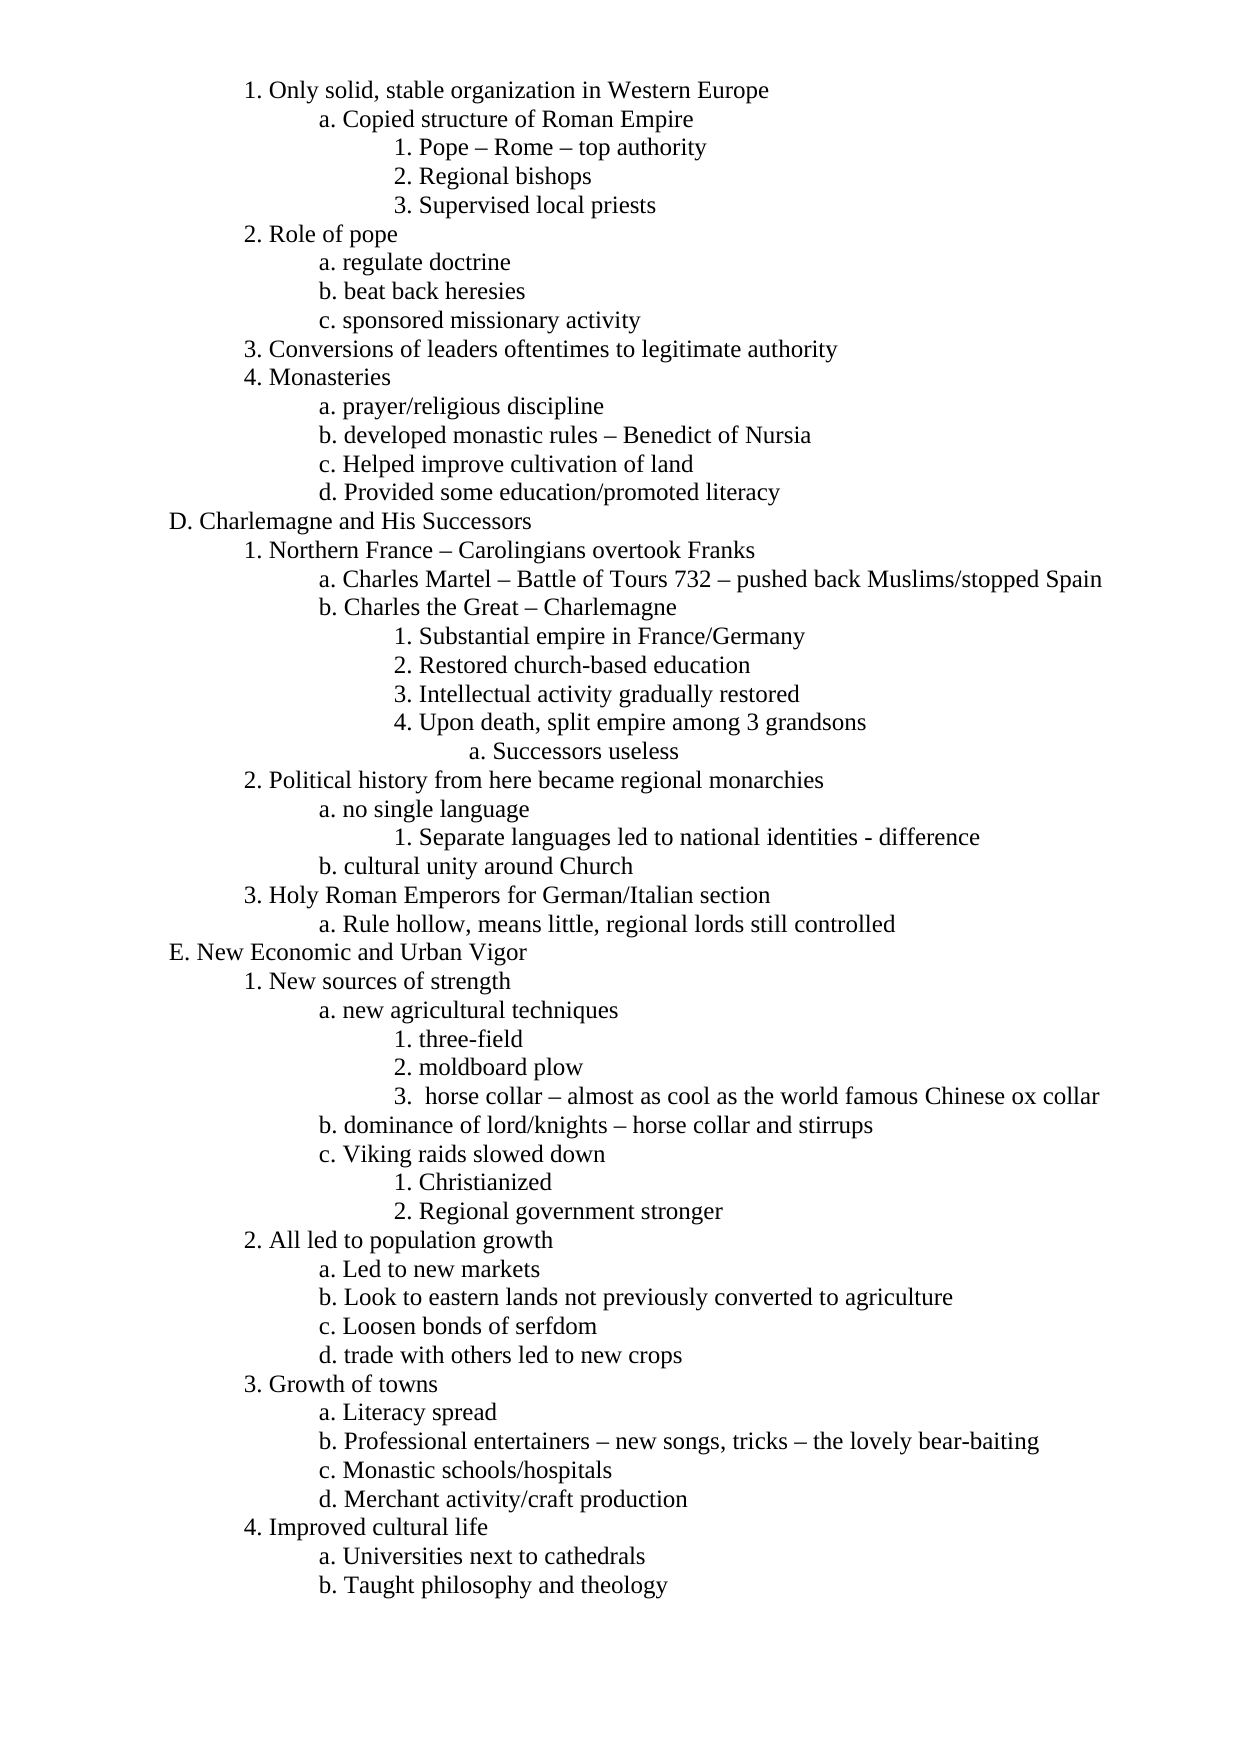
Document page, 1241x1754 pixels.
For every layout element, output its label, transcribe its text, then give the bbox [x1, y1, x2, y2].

text a. regulate doctrine [169, 247, 1125, 276]
text 1. Only solid, stable organization in [169, 75, 1125, 104]
text 2. Role of pope [169, 219, 1125, 247]
text b. dominance of lord/knights – horse collar and stirrups [169, 1110, 1125, 1139]
text d. trade with others led to new crops [169, 1340, 1125, 1369]
text 4. Improved cultural life [169, 1512, 1125, 1541]
text 2. Restored church-based education [169, 650, 1125, 679]
text 3. horse collar – almost as cool as the world famous Chinese ox collar [169, 1081, 1125, 1110]
text 3. Holy Roman Emperors for German/Italian section [169, 880, 1125, 909]
text 2. Political history from here became regional monarchies [169, 765, 1125, 794]
text 3. Growth of towns [169, 1369, 1125, 1397]
text a. Copied structure of [169, 104, 1125, 132]
text 1. Substantial empire in France/Germany [169, 621, 1125, 650]
text a. Successors useless [169, 736, 1125, 765]
text a. Charles Martel – Battle of Tours 732 – pushed back Muslims/stopped [169, 564, 1125, 592]
text a. prayer/religious discipline [169, 391, 1125, 420]
text b. Look to eastern lands not previously converted to agriculture [169, 1282, 1125, 1311]
text 4. Monasteries [169, 362, 1125, 391]
text c. sponsored missionary activity [169, 305, 1125, 334]
text d. Merchant activity/craft production [169, 1484, 1125, 1512]
text b. cultural unity around Church [169, 851, 1125, 880]
text D. Charlemagne and His Successors [169, 506, 1125, 535]
text 3. Intellectual activity gradually restored [169, 679, 1125, 707]
text d. Provided some education/promoted literacy [169, 477, 1125, 506]
text 1. New sources of strength [169, 966, 1125, 995]
text b. developed monastic rules – Benedict of Nursia [169, 420, 1125, 449]
text a. Rule hollow, means little, regional lords still controlled [169, 909, 1125, 937]
text 2. Regional government stronger [169, 1196, 1125, 1225]
text 1. Christianized [169, 1167, 1125, 1196]
text b. Charles the Great – Charlemagne [169, 592, 1125, 621]
text c. Viking raids slowed down [169, 1139, 1125, 1167]
text 2. moldboard plow [169, 1052, 1125, 1081]
text b. Professional entertainers – new songs, tricks – the lovely bear-baiting [169, 1426, 1125, 1455]
text a. no single language [169, 794, 1125, 822]
text 1. – Carolingians overtook Franks [169, 535, 1125, 564]
text a. Literacy spread [169, 1397, 1125, 1426]
text a. new agricultural techniques [169, 995, 1125, 1024]
text 3. Supervised local priests [169, 190, 1125, 219]
text c. Helped improve cultivation of land [169, 449, 1125, 477]
text a. Led to new markets [169, 1254, 1125, 1282]
text b. Taught philosophy and theology [169, 1570, 1125, 1599]
text 1. Separate languages led to national identities - difference [169, 822, 1125, 851]
text 2. All led to population growth [169, 1225, 1125, 1254]
text E. New Economic and Urban Vigor [169, 937, 1125, 966]
text b. beat back heresies [169, 276, 1125, 305]
text 4. Upon death, split empire among 3 grandsons [169, 707, 1125, 736]
text a. Universities next to cathedrals [169, 1541, 1125, 1570]
text 2. Regional bishops [169, 161, 1125, 190]
text 1. Pope – – top authority [169, 132, 1125, 161]
text 3. Conversions of leaders oftentimes to legitimate authority [169, 334, 1125, 362]
text 1. three-field [319, 1024, 1125, 1052]
text c. Monastic schools/hospitals [169, 1455, 1125, 1484]
text c. Loosen bonds of serfdom [169, 1311, 1125, 1340]
